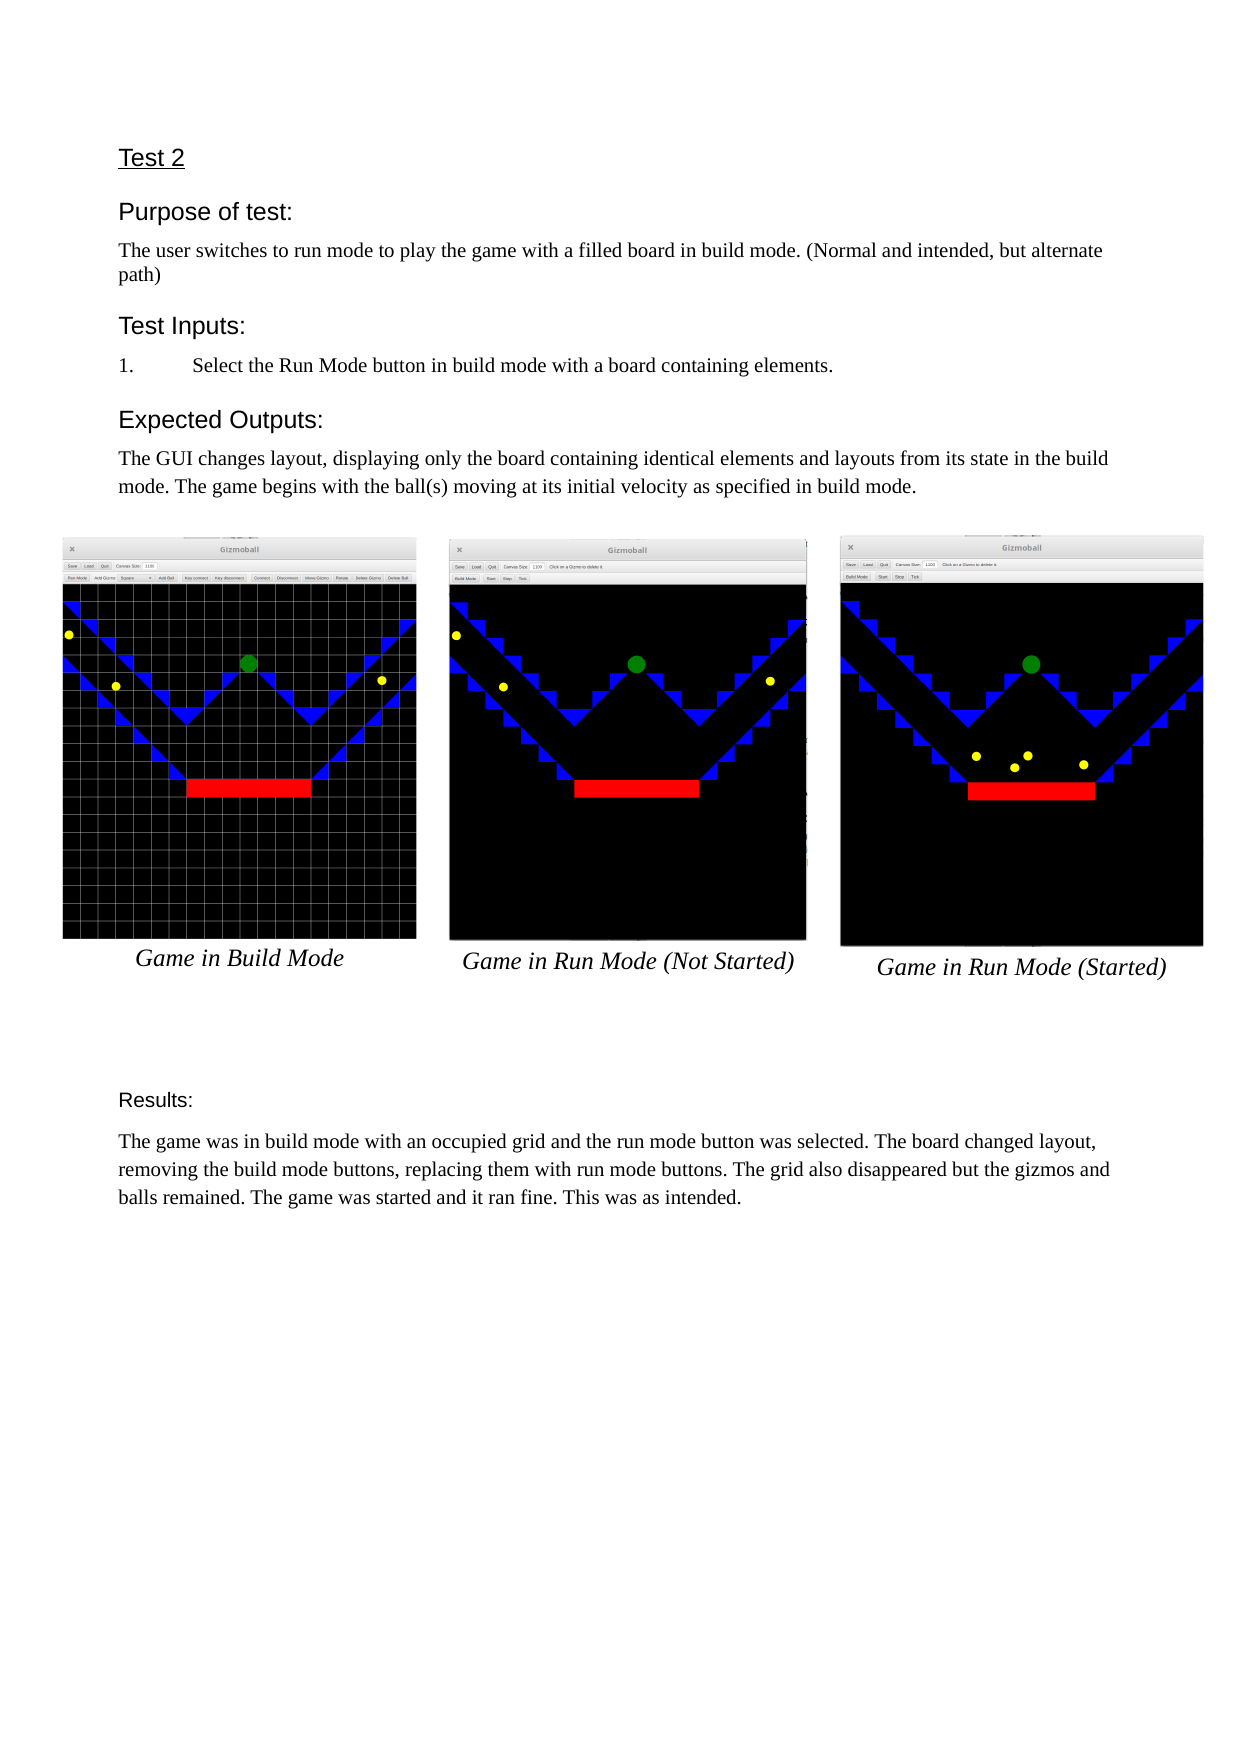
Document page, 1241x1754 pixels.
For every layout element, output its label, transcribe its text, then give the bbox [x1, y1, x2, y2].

text The game was in build mode with an occupied grid and the run mode button was selected. The board changed layout, removing the build mode buttons, replacing them with run mode buttons. The grid also disappeared but the gizmos and balls remained. The game was started and it ran fine. This was as intended. [118, 1129, 1122, 1209]
text Results: [118, 1087, 1122, 1111]
picture [839, 535, 1204, 947]
text 1. Select the Run Mode button in build mode with a board containing elements. [118, 352, 1122, 377]
text The user switches to run mode to play the game with a filled board in build mode. (Normal and intended, but alternate path) [118, 238, 1122, 286]
text Expected Outputs: [118, 405, 1122, 434]
picture [448, 539, 808, 941]
text Test 2 [118, 143, 1122, 172]
picture [62, 537, 417, 939]
text Purpose of test: [118, 197, 1122, 226]
text The GUI changes layout, displaying only the board containing identical elements and layouts from its state in the build mode. The game begins with the ball(s) moving at its initial velocity as specified in build mode. [118, 446, 1122, 498]
text Test Inputs: [118, 311, 1122, 340]
